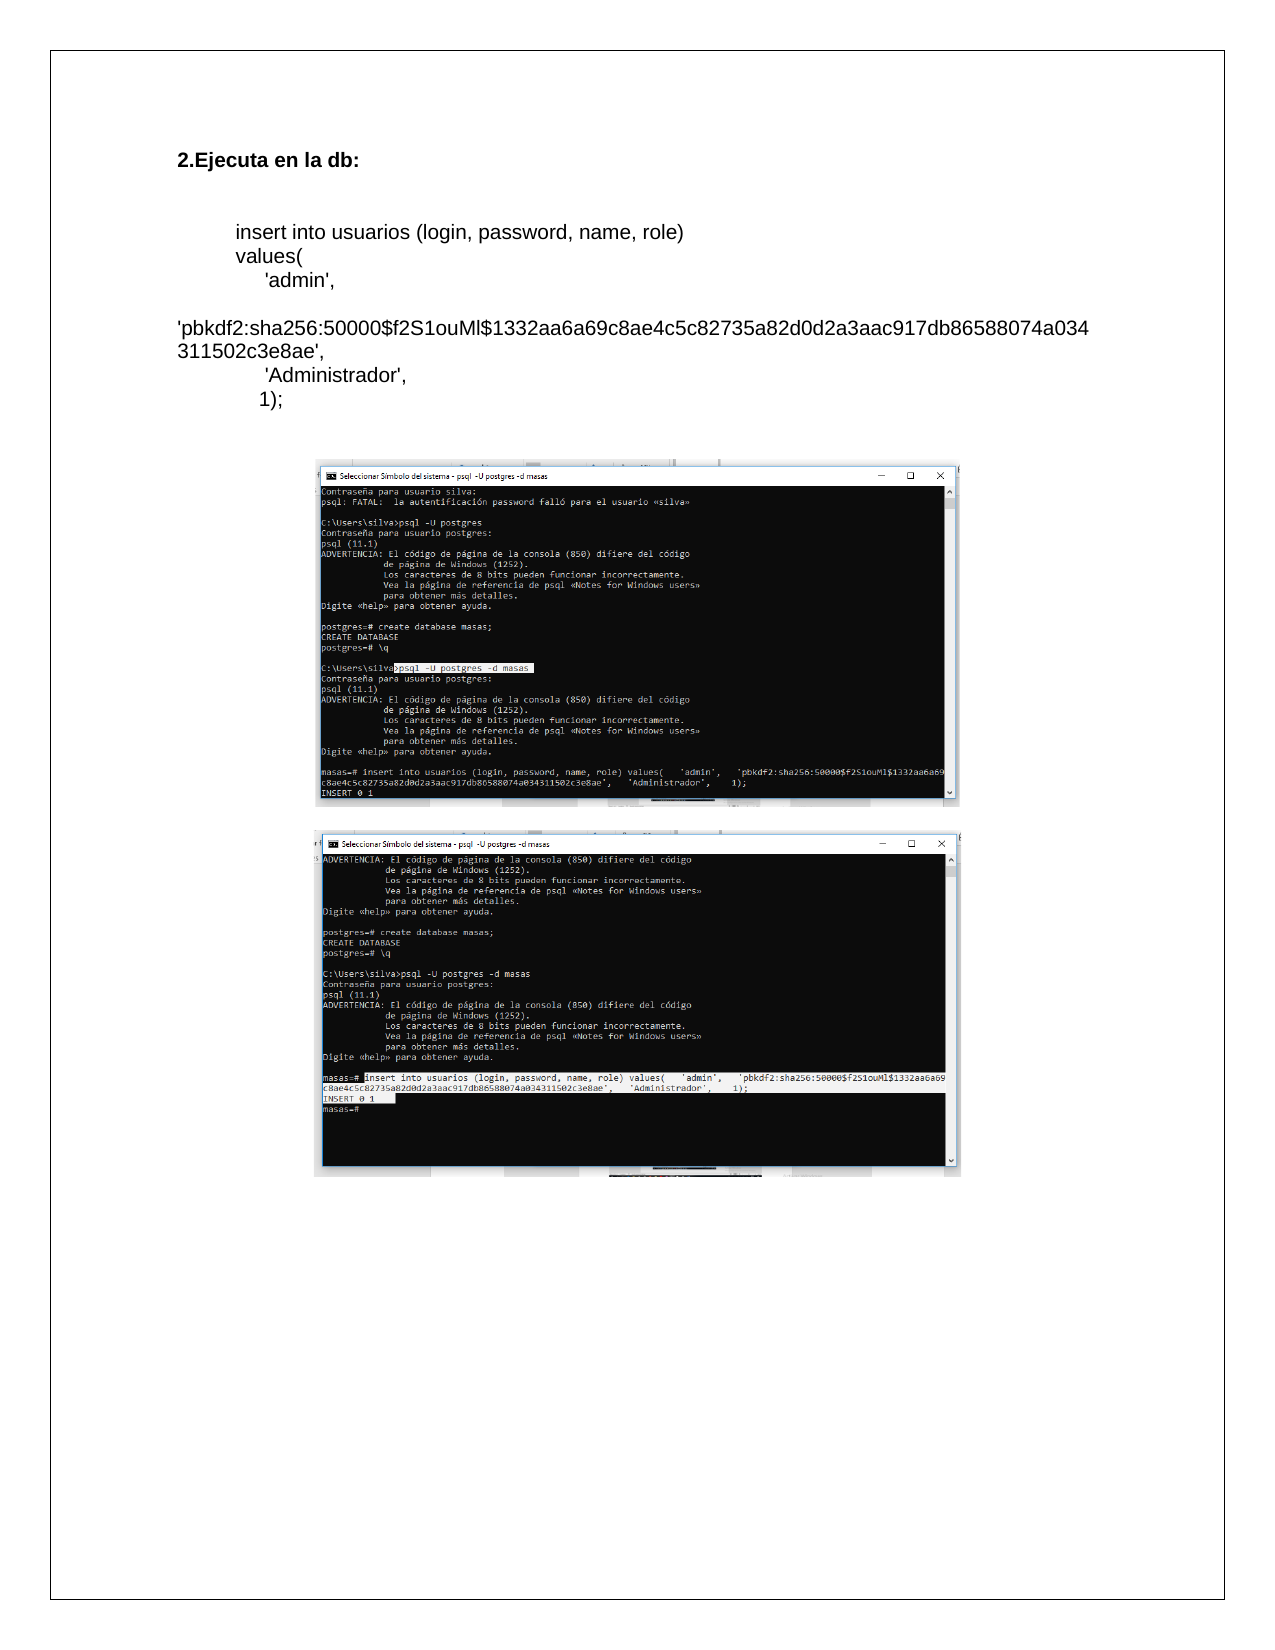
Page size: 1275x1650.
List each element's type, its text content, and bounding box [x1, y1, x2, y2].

picture [313, 830, 962, 1177]
text 2.Ejecuta en la db: [177, 148, 1098, 172]
picture [315, 459, 960, 807]
text insert into usuarios (login, password, name, role) values( 'admin', 'pbkdf2:sha256:50000$f2S1ouMl$1332aa6a69c8ae4c5c82735a82d0d2a3aac917db86588074a034311502c3e8ae', 'Administrador', 1); [177, 219, 1098, 411]
